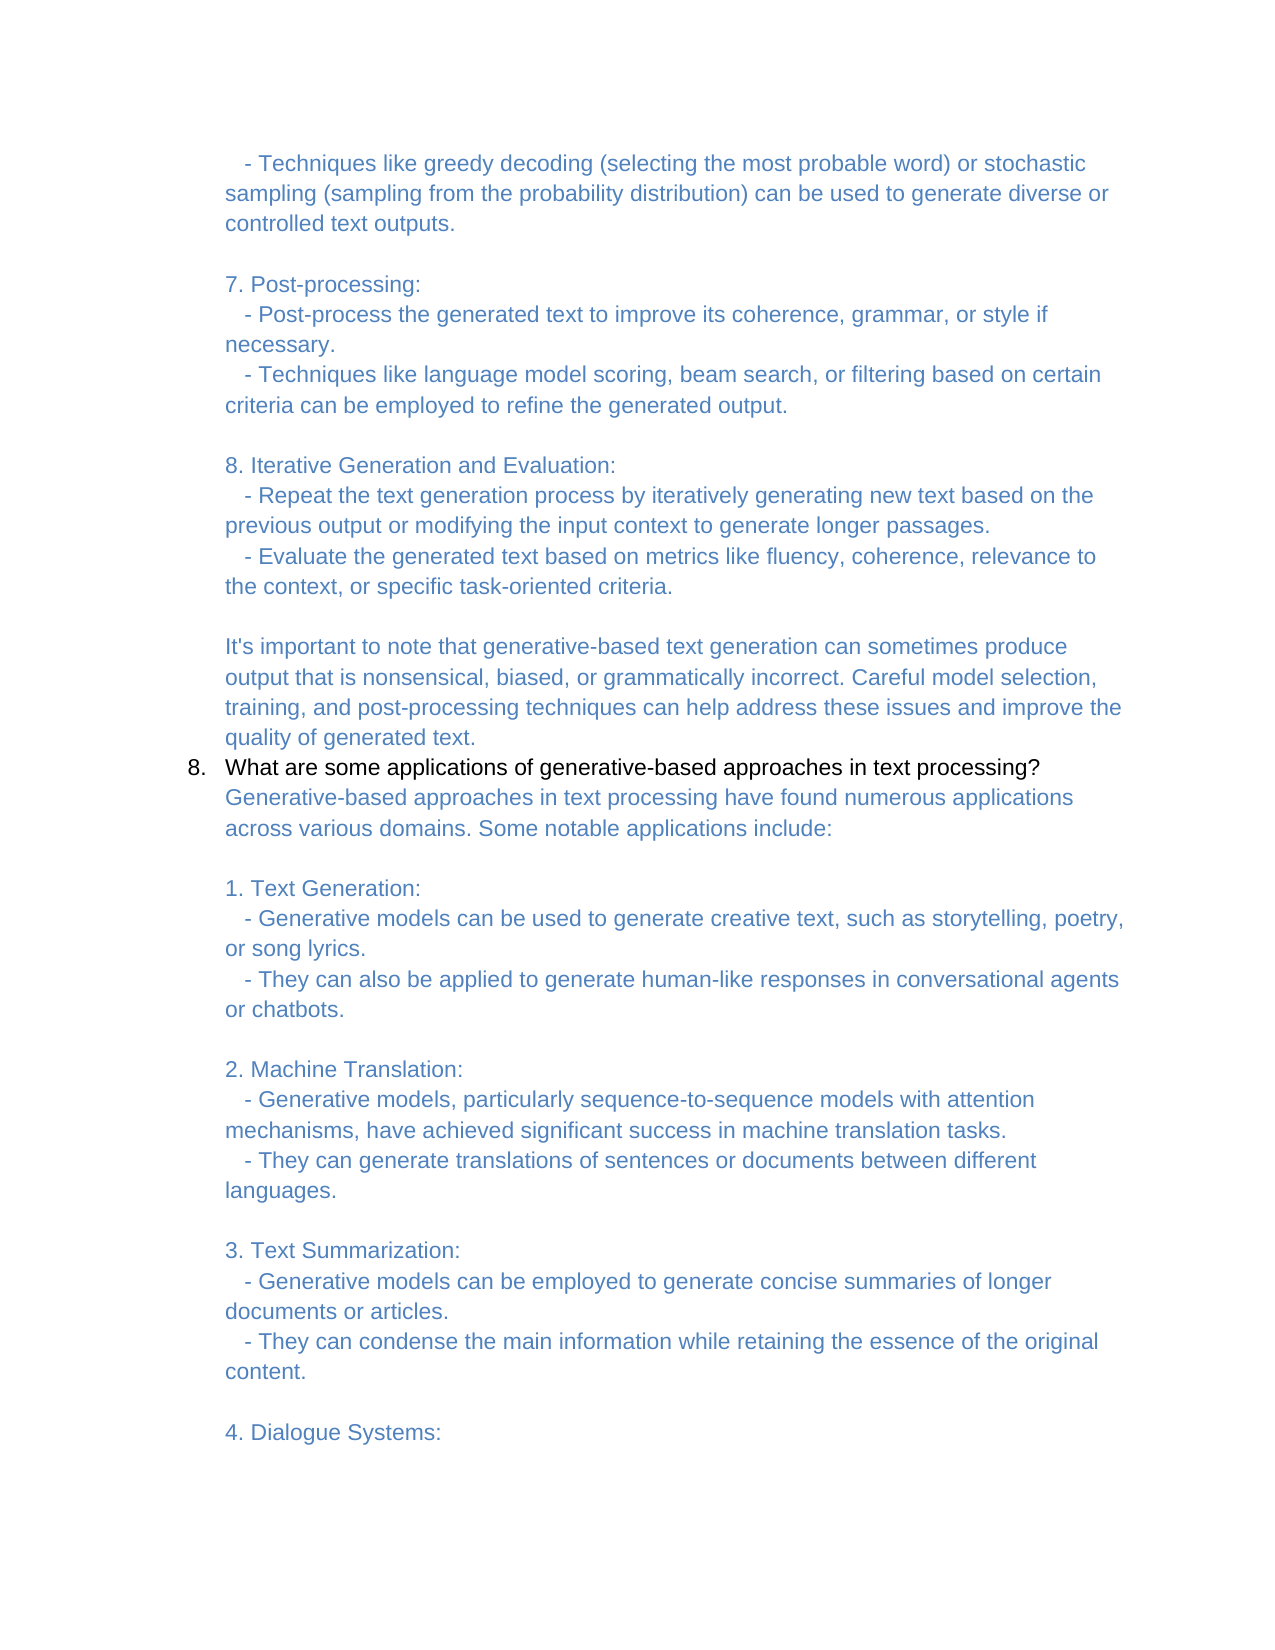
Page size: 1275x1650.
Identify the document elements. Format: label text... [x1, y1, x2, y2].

list - They can also be applied to generate human-like responses in conversational agents or chatbots. [225, 966, 1125, 1022]
list Generative-based approaches in text processing have found numerous applications across various domains. Some notable applications include: [225, 784, 1125, 841]
list - Generative models, particularly sequence-to-sequence models with attention mechanisms, have achieved significant success in machine translation tasks. [225, 1086, 1125, 1143]
list 8. Iterative Generation and Evaluation: [225, 452, 1125, 478]
list - They can generate translations of sentences or documents between different languages. [225, 1147, 1125, 1203]
list 7. Post-processing: [225, 271, 1125, 297]
list - Repeat the text generation process by iteratively generating new text based on the previous output or modifying the input context to generate longer passages. [225, 482, 1125, 539]
list - Post-process the generated text to improve its coherence, grammar, or style if necessary. [225, 301, 1125, 358]
list It's important to note that generative-based text generation can sometimes produce output that is nonsensical, biased, or grammatically incorrect. Careful model selection, training, and post-processing techniques can help address these issues and improve the quality of generated text. [225, 633, 1125, 750]
list 1. Text Generation: [225, 875, 1125, 901]
list - Generative models can be used to generate creative text, such as storytelling, poetry, or song lyrics. [225, 905, 1125, 962]
list - Techniques like language model scoring, beam search, or filtering based on certain criteria can be employed to refine the generated output. [225, 361, 1125, 418]
list - Evaluate the generated text based on metrics like fluency, coherence, relevance to the context, or specific task-oriented criteria. [225, 543, 1125, 599]
list - They can condense the main information while retaining the essence of the original content. [225, 1328, 1125, 1385]
list - Techniques like greedy decoding (selecting the most probable word) or stochastic sampling (sampling from the probability distribution) can be used to generate diverse or controlled text outputs. [225, 150, 1125, 237]
list What are some applications of generative-based approaches in text processing? [187, 754, 1125, 781]
list 2. Machine Translation: [225, 1056, 1125, 1083]
list 4. Dialogue Systems: [225, 1419, 1125, 1445]
list 3. Text Summarization: [225, 1237, 1125, 1264]
list - Generative models can be employed to generate concise summaries of longer documents or articles. [225, 1268, 1125, 1324]
